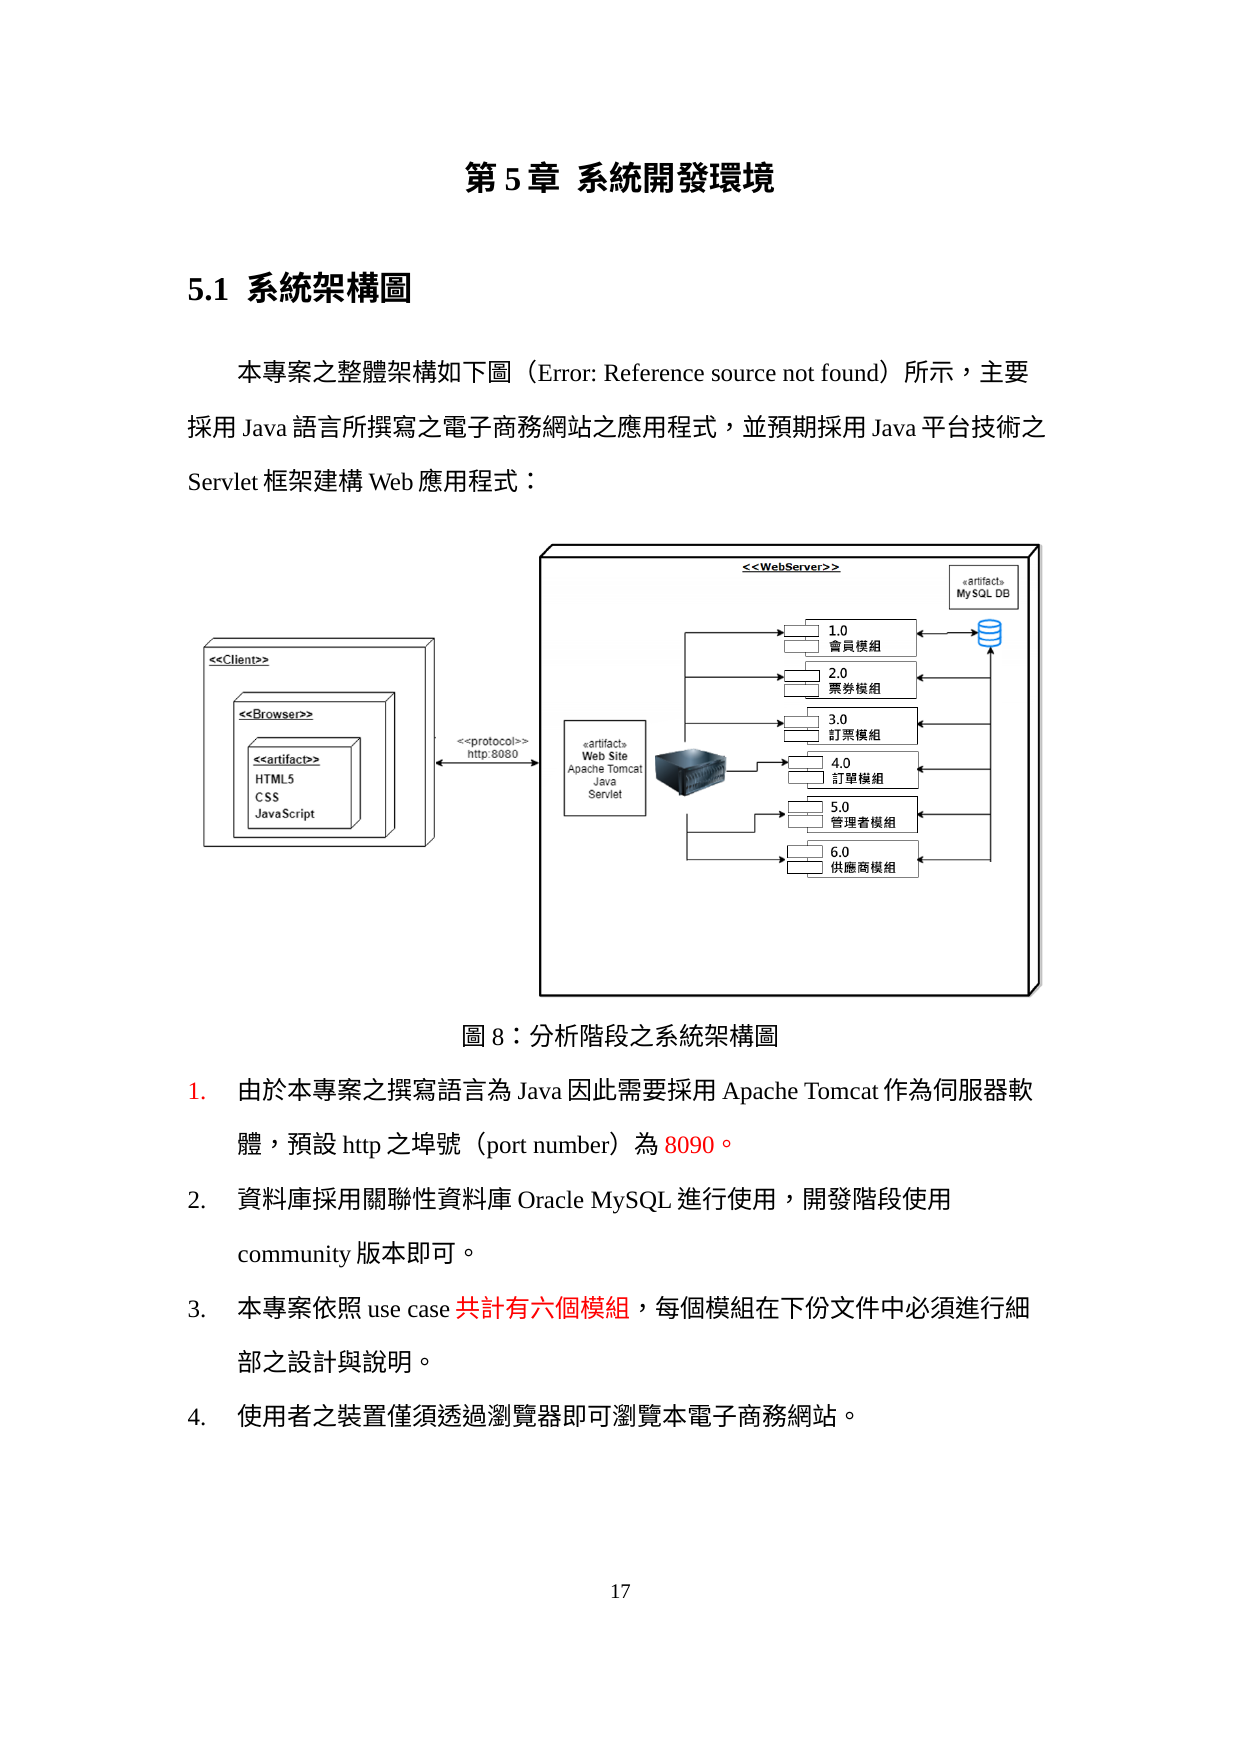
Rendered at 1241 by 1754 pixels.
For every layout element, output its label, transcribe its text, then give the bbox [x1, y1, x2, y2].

list 本專案依照use case共計有六個模組，每個模組在下份文件中必須進行細部之設計與說明。 [187, 1288, 1053, 1379]
picture [187, 515, 1053, 1002]
subtitle 第5章 系統開發環境 [187, 152, 1053, 200]
list 使用者之裝置僅須透過瀏覽器即可瀏覽本電子商務網站。 [187, 1397, 1053, 1433]
list 由於本專案之撰寫語言為Java因此需要採用Apache Tomcat作為伺服器軟體，預設http之埠號（port number）為8090。 [187, 1071, 1053, 1161]
text 圖 8：分析階段之系統架構圖 [187, 1016, 1053, 1052]
list 資料庫採用關聯性資料庫Oracle MySQL進行使用，開發階段使用community版本即可。 [187, 1179, 1053, 1270]
subtitle 5.1 系統架構圖 [187, 262, 1053, 310]
